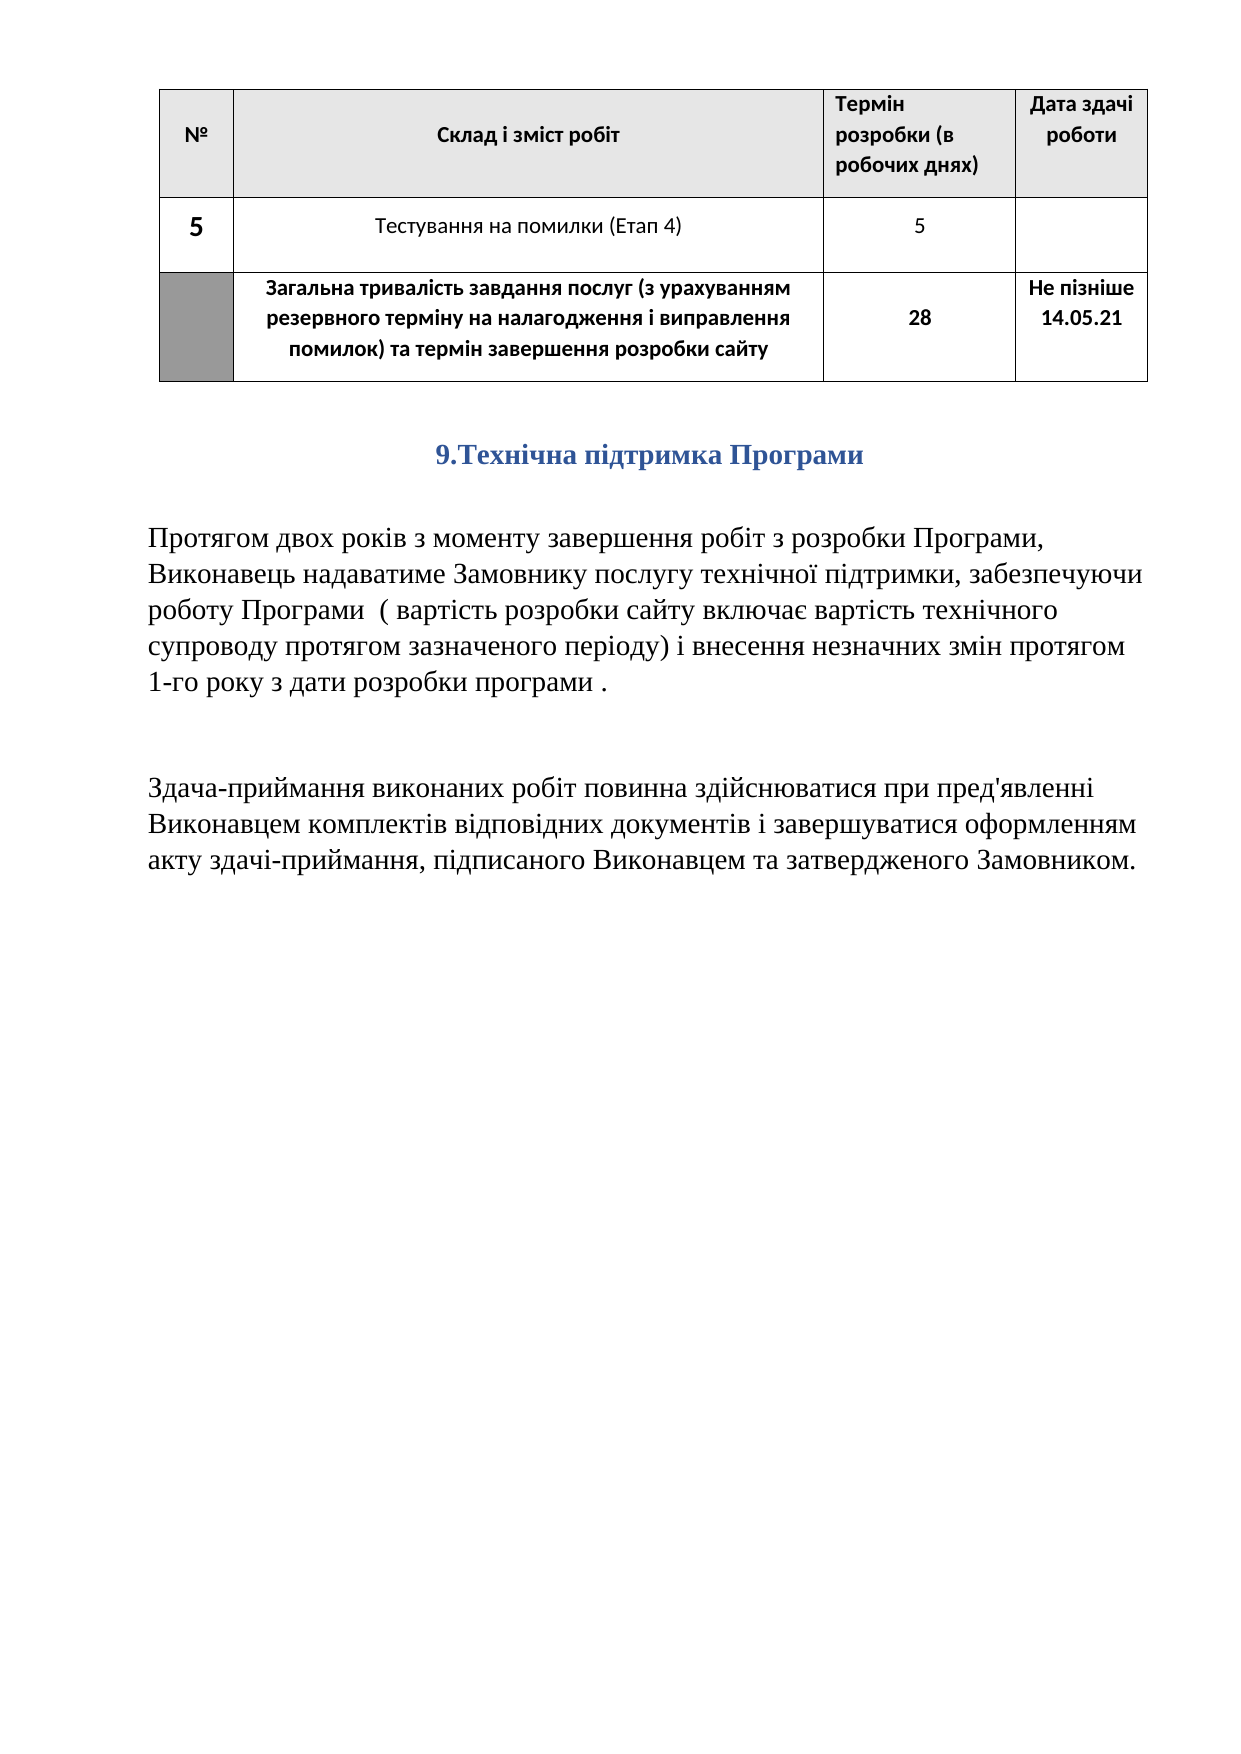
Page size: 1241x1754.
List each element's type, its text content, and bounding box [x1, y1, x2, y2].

table_header Склад і зміст робіт [234, 90, 823, 197]
table_cell Тестування на помилки (Етап 4) [234, 198, 823, 272]
text Здача-приймання виконаних робіт повинна здійснюватися при пред'явленні Виконавцем комплектів відповідних документів і завершуватися оформленням акту здачі-приймання, підписаного Виконавцем та затвердженого Замовником. [148, 770, 1152, 876]
table_header № [160, 90, 233, 197]
table_cell Загальна тривалість завдання послуг (з урахуванням резервного терміну на налагодження і виправлення помилок) та термін завершення розробки сайту [234, 273, 823, 381]
table_cell Не пізніше 14.05.21 [1016, 273, 1147, 381]
table_cell 5 [160, 198, 233, 272]
table_cell [160, 273, 233, 381]
table_cell [1016, 198, 1147, 272]
table_header Дата здачі роботи [1016, 90, 1147, 197]
text Протягом двох років з моменту завершення робіт з розробки Програми, Виконавець надаватиме Замовнику послугу технічної підтримки, забезпечуючи роботу Програми ( вартість розробки сайту включає вартість технічного супроводу протягом зазначеного періоду) і внесення незначних змін протягом 1-го року з дати розробки програми . [148, 520, 1152, 698]
subtitle 9.Технічна підтримка Програми [148, 437, 1152, 470]
table_header Термін розробки (в робочих днях) [824, 90, 1015, 197]
table_cell 5 [824, 198, 1015, 272]
table_cell 28 [824, 273, 1015, 381]
